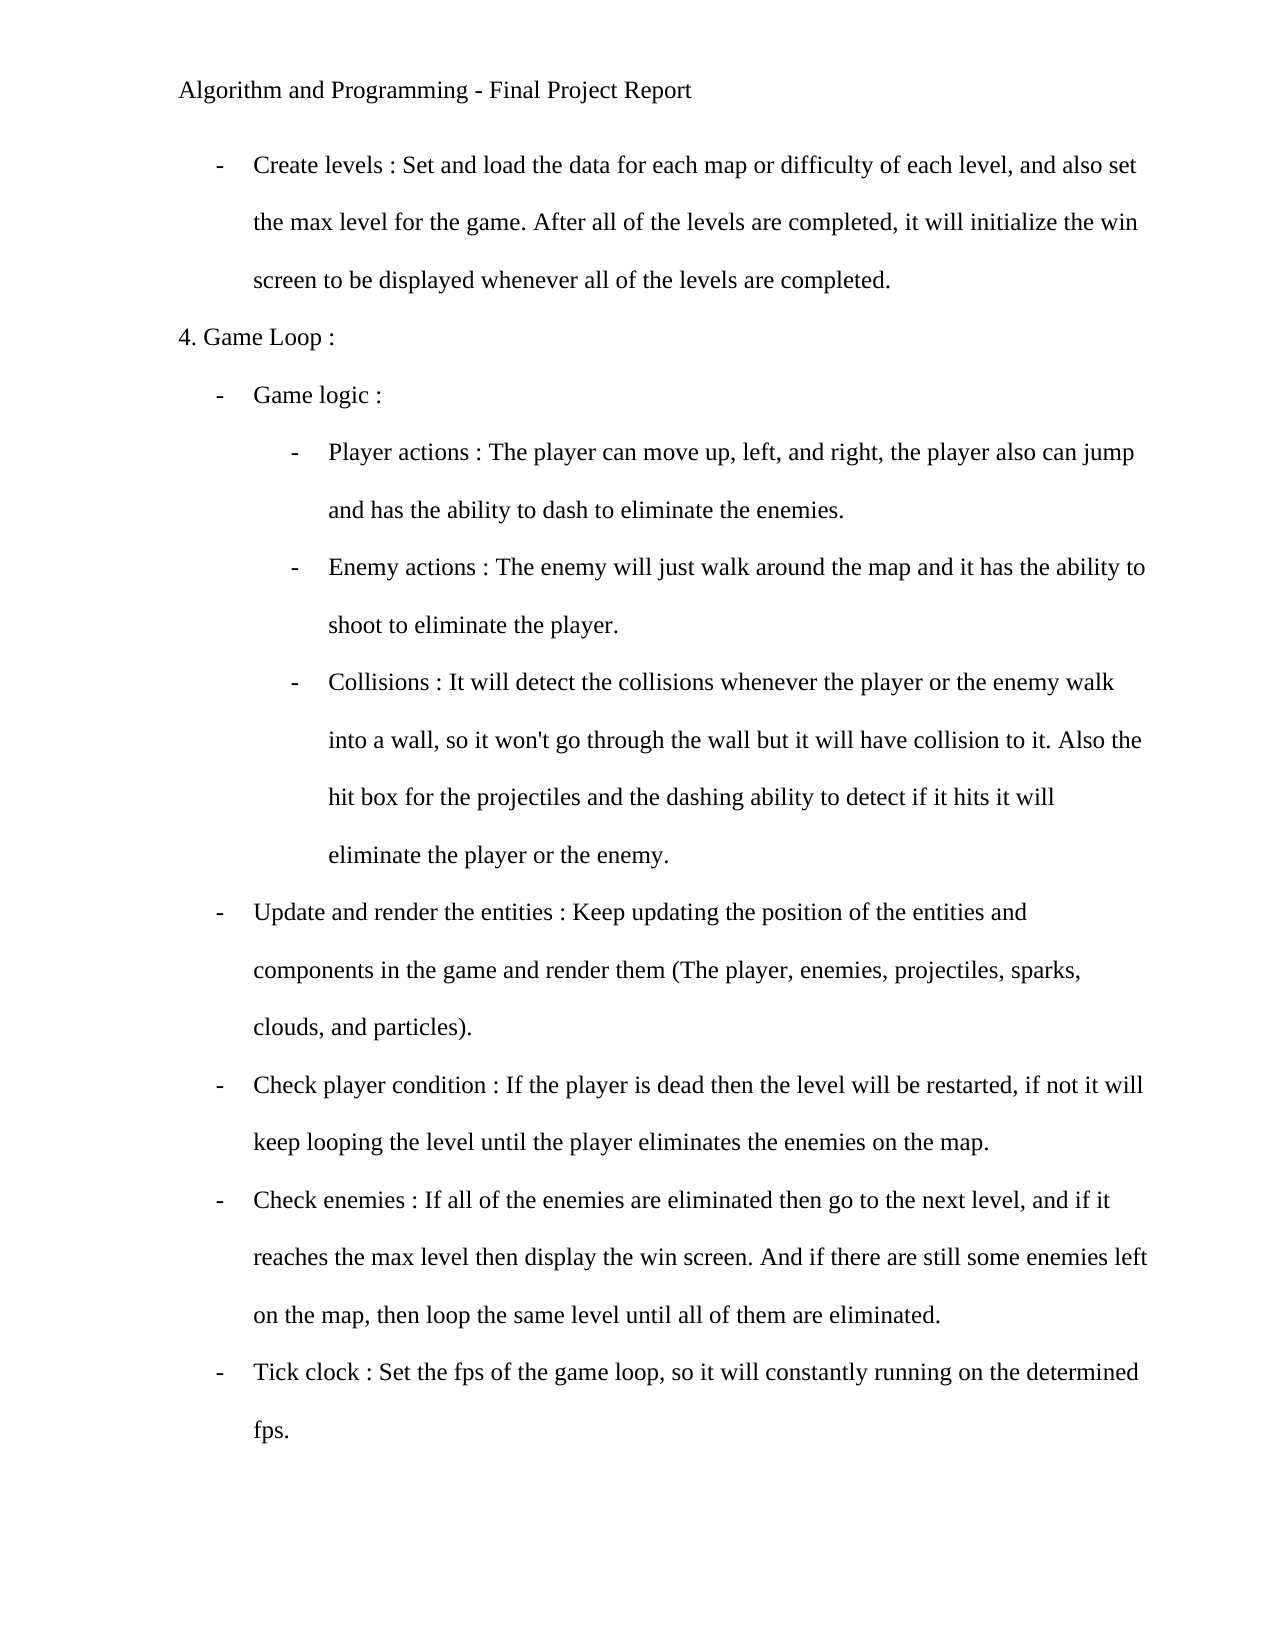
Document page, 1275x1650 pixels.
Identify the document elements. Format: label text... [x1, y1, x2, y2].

list Check player condition : If the player is dead then the level will be restarted, if not it will keep looping the level until the player eliminates the enemies on the map. [216, 1070, 1153, 1156]
list Game logic : [216, 380, 1153, 409]
list Check enemies : If all of the enemies are eliminated then go to the next level, and if it reaches the max level then display the win screen. And if there are still some enemies left on the map, then loop the same level until all of them are eliminated. [216, 1185, 1153, 1329]
text 4. Game Loop : [178, 322, 1153, 351]
list Player actions : The player can move up, left, and right, the player also can jump and has the ability to dash to eliminate the enemies. [291, 437, 1153, 524]
list Update and render the entities : Keep updating the position of the entities and components in the game and render them (The player, enemies, projectiles, sparks, clouds, and particles). [216, 897, 1153, 1041]
list Collisions : It will detect the collisions whenever the player or the enemy walk into a wall, so it won't go through the wall but it will have collision to it. Also the hit box for the projectiles and the dashing ability to detect if it hits it will eliminate the player or the enemy. [291, 667, 1153, 869]
list Create levels : Set and load the data for each map or difficulty of each level, and also set the max level for the game. After all of the levels are completed, it will initialize the win screen to be displayed whenever all of the levels are completed. [216, 150, 1153, 294]
list Enemy actions : The enemy will just walk around the map and it has the ability to shoot to eliminate the player. [291, 552, 1153, 639]
list Tick clock : Set the fps of the game loop, so it will constantly running on the determined fps. [216, 1357, 1153, 1444]
